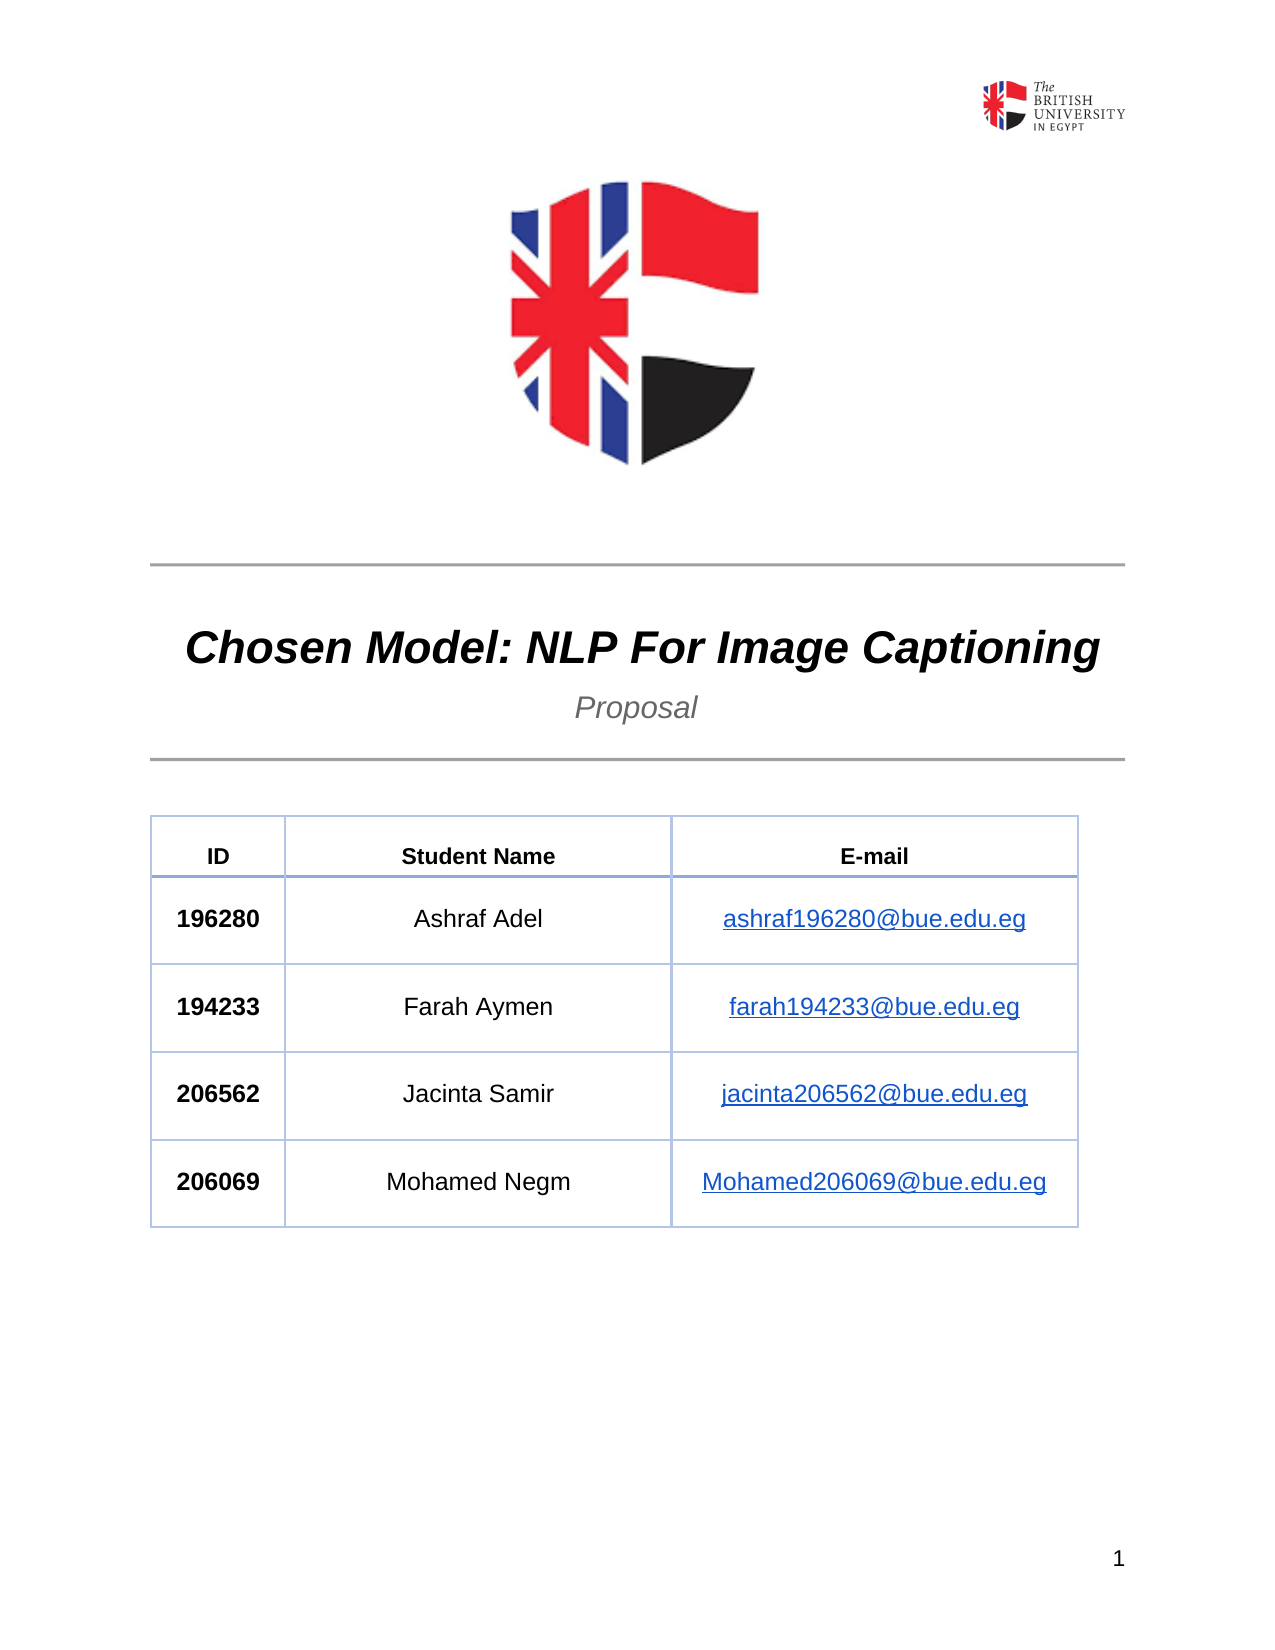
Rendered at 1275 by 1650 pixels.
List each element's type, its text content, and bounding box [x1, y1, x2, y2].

picture [496, 175, 779, 480]
table_cell jacinta206562@bue.edu.eg [673, 1053, 1077, 1138]
table_cell ashraf196280@bue.edu.eg [673, 878, 1077, 963]
table_header Student Name [286, 817, 670, 875]
table_header ID [152, 817, 284, 875]
table_header E-mail [673, 817, 1077, 875]
title Chosen Model: NLP For Image Captioning [150, 620, 1125, 673]
table_cell 196280 [152, 878, 284, 963]
table_cell Ashraf Adel [286, 878, 670, 963]
table_cell 194233 [152, 965, 284, 1051]
table_cell Mohamed206069@bue.edu.eg [673, 1141, 1077, 1226]
picture [982, 75, 1125, 134]
subtitle Proposal [150, 689, 1125, 724]
table_cell farah194233@bue.edu.eg [673, 965, 1077, 1051]
table_cell Farah Aymen [286, 965, 670, 1051]
table_cell 206562 [152, 1053, 284, 1138]
table_cell Mohamed Negm [286, 1141, 670, 1226]
table_cell Jacinta Samir [286, 1053, 670, 1138]
table_cell 206069 [152, 1141, 284, 1226]
